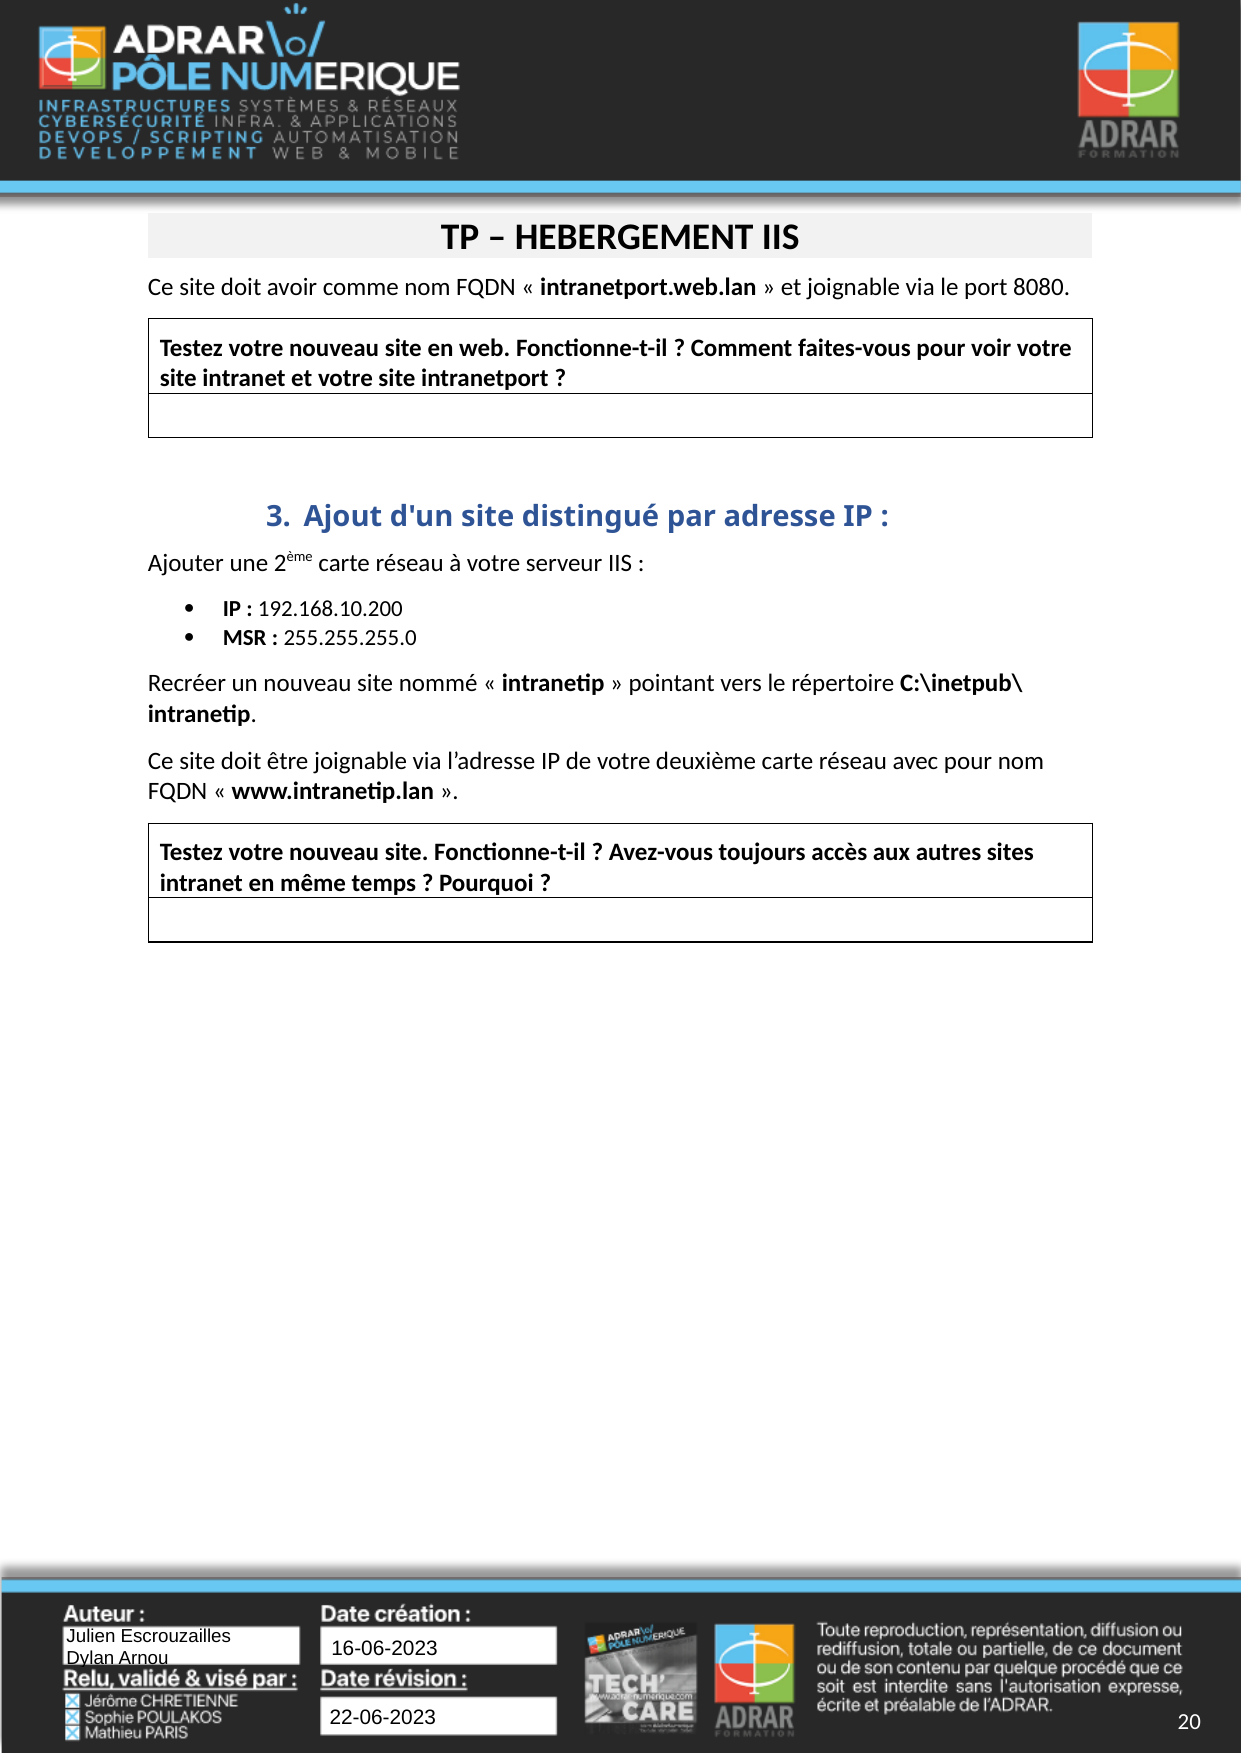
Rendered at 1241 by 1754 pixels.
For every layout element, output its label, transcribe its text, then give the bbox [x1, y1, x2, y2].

table_header Testez votre nouveau site. Fonctionne-t-il ? Avez-vous toujours accès aux autres sites intranet en même temps ? Pourquoi ? [149, 824, 1092, 897]
list MSR : 255.255.255.0 [185, 623, 1092, 651]
list IP : 192.168.10.200 [185, 594, 1092, 623]
picture [1, 1577, 1241, 1753]
picture [0, 0, 1241, 197]
text Recréer un nouveau site nommé « intranetip » pointant vers le répertoire C:\inetpub\intranetip. [148, 667, 1092, 728]
subtitle Ajout d'un site distingué par adresse IP : [266, 495, 1092, 535]
table_header Testez votre nouveau site en web. Fonctionne-t-il ? Comment faites-vous pour voir votre site intranet et votre site intranetport ? [149, 319, 1092, 393]
text Ce site doit avoir comme nom FQDN « intranetport.web.lan » et joignable via le port 8080. [148, 271, 1092, 302]
text Ce site doit être joignable via l’adresse IP de votre deuxième carte réseau avec pour nom FQDN « www.intranetip.lan ». [148, 745, 1092, 806]
table_cell [149, 898, 1092, 941]
table_cell [149, 394, 1092, 437]
text Ajouter une 2ème carte réseau à votre serveur IIS : [148, 547, 1092, 578]
